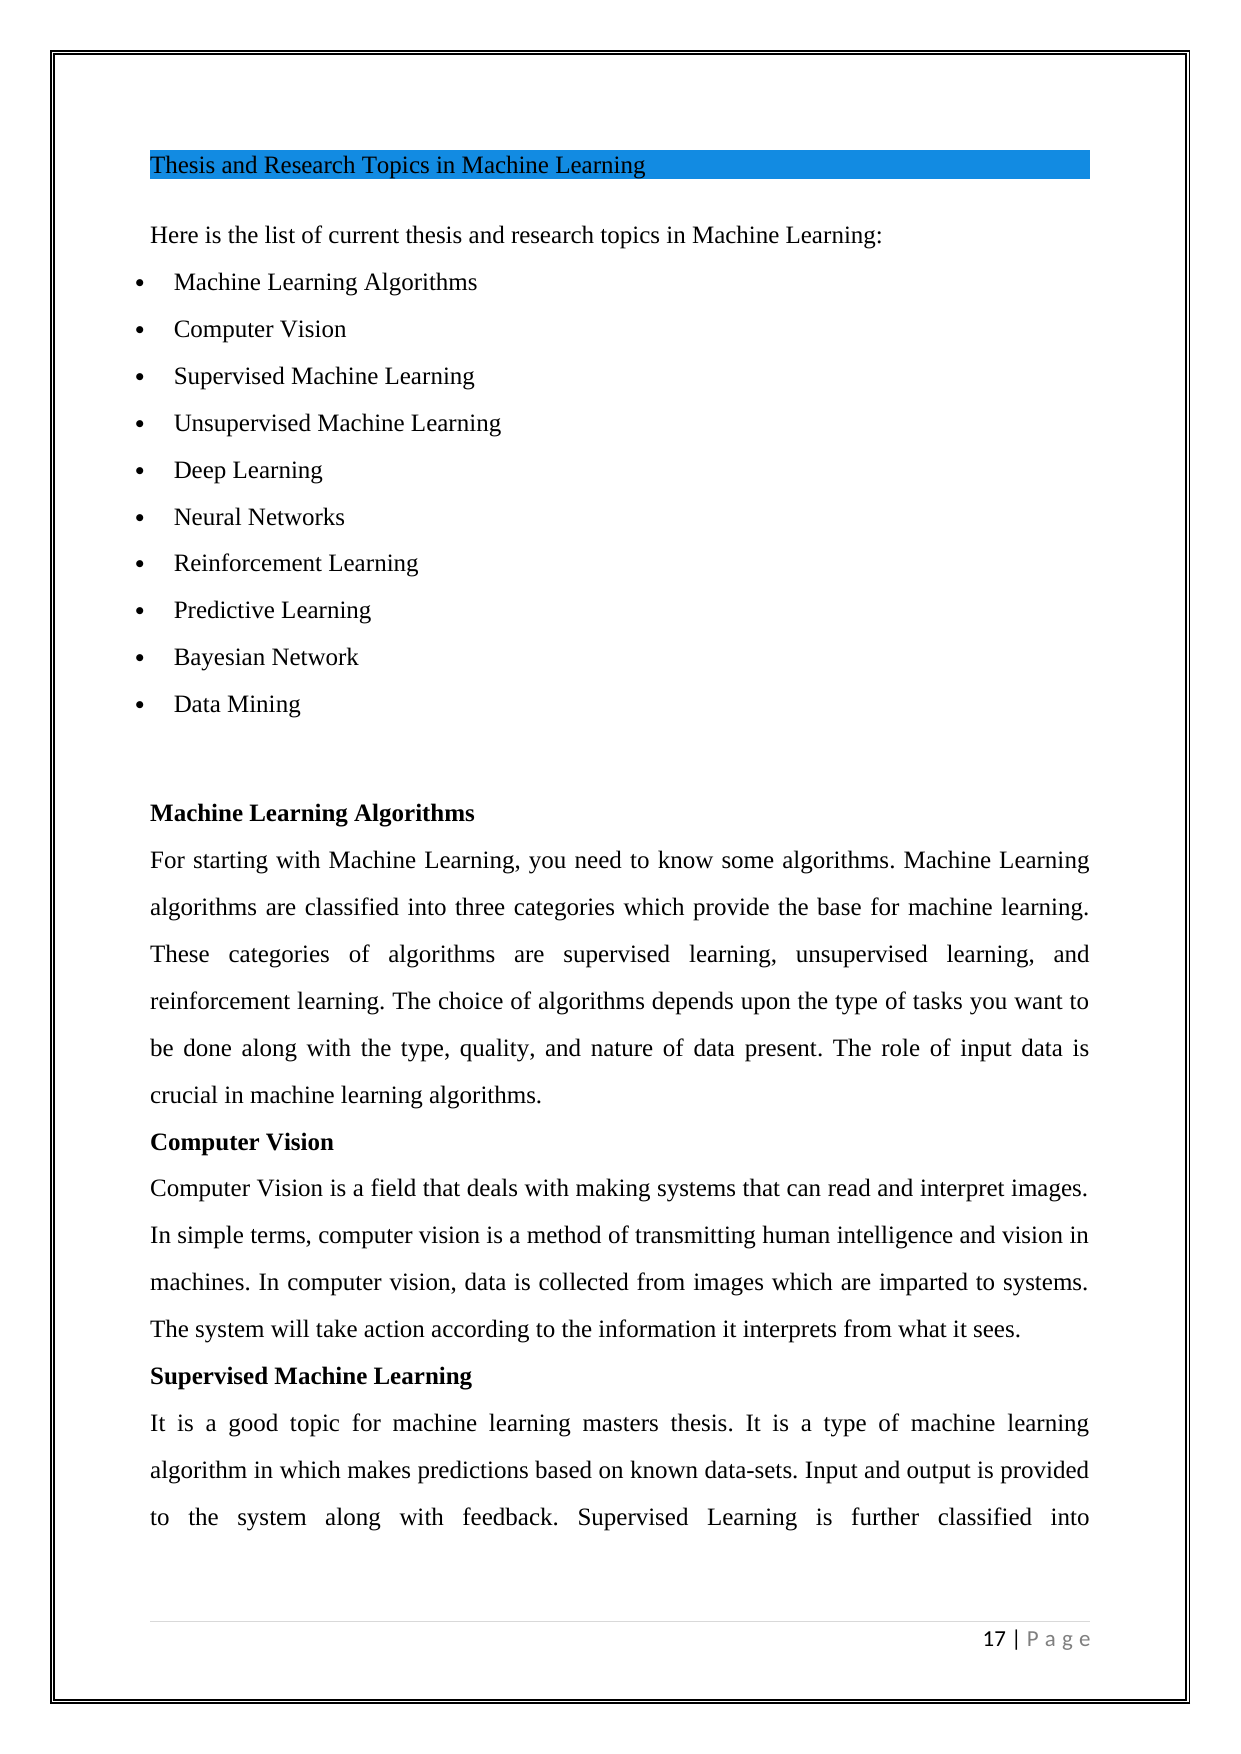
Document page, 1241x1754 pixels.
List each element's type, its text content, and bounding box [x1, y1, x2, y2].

list Unsupervised Machine Learning [136, 390, 1090, 437]
text Computer Vision is a field that deals with making systems that can read and interpret images. In simple terms, computer vision is a method of transmitting human intelligence and vision in machines. In computer vision, data is collected from images which are imparted to systems. The system will take action according to the information it interprets from what it sees. [150, 1155, 1090, 1343]
list Data Mining [136, 671, 1090, 718]
list Machine Learning Algorithms [136, 249, 1090, 296]
text Computer Vision [150, 1108, 1090, 1155]
list Deep Learning [136, 437, 1090, 483]
text Thesis and Research Topics in Machine Learning [150, 150, 1090, 179]
list Predictive Learning [136, 577, 1090, 624]
list Reinforcement Learning [136, 530, 1090, 577]
list Computer Vision [136, 296, 1090, 343]
text Here is the list of current thesis and research topics in Machine Learning: [150, 202, 1090, 249]
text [150, 1390, 1090, 1530]
list Neural Networks [136, 483, 1090, 530]
text For starting with Machine Learning, you need to know some algorithms. Machine Learning algorithms are classified into three categories which provide the base for machine learning. These categories of algorithms are supervised learning, unsupervised learning, and reinforcement learning. The choice of algorithms depends upon the type of tasks you want to be done along with the type, quality, and nature of data present. The role of input data is crucial in machine learning algorithms. [150, 827, 1090, 1108]
list Bayesian Network [136, 624, 1090, 671]
list Supervised Machine Learning [136, 343, 1090, 390]
text Supervised Machine Learning [150, 1343, 1090, 1390]
text Machine Learning Algorithms [150, 780, 1090, 827]
